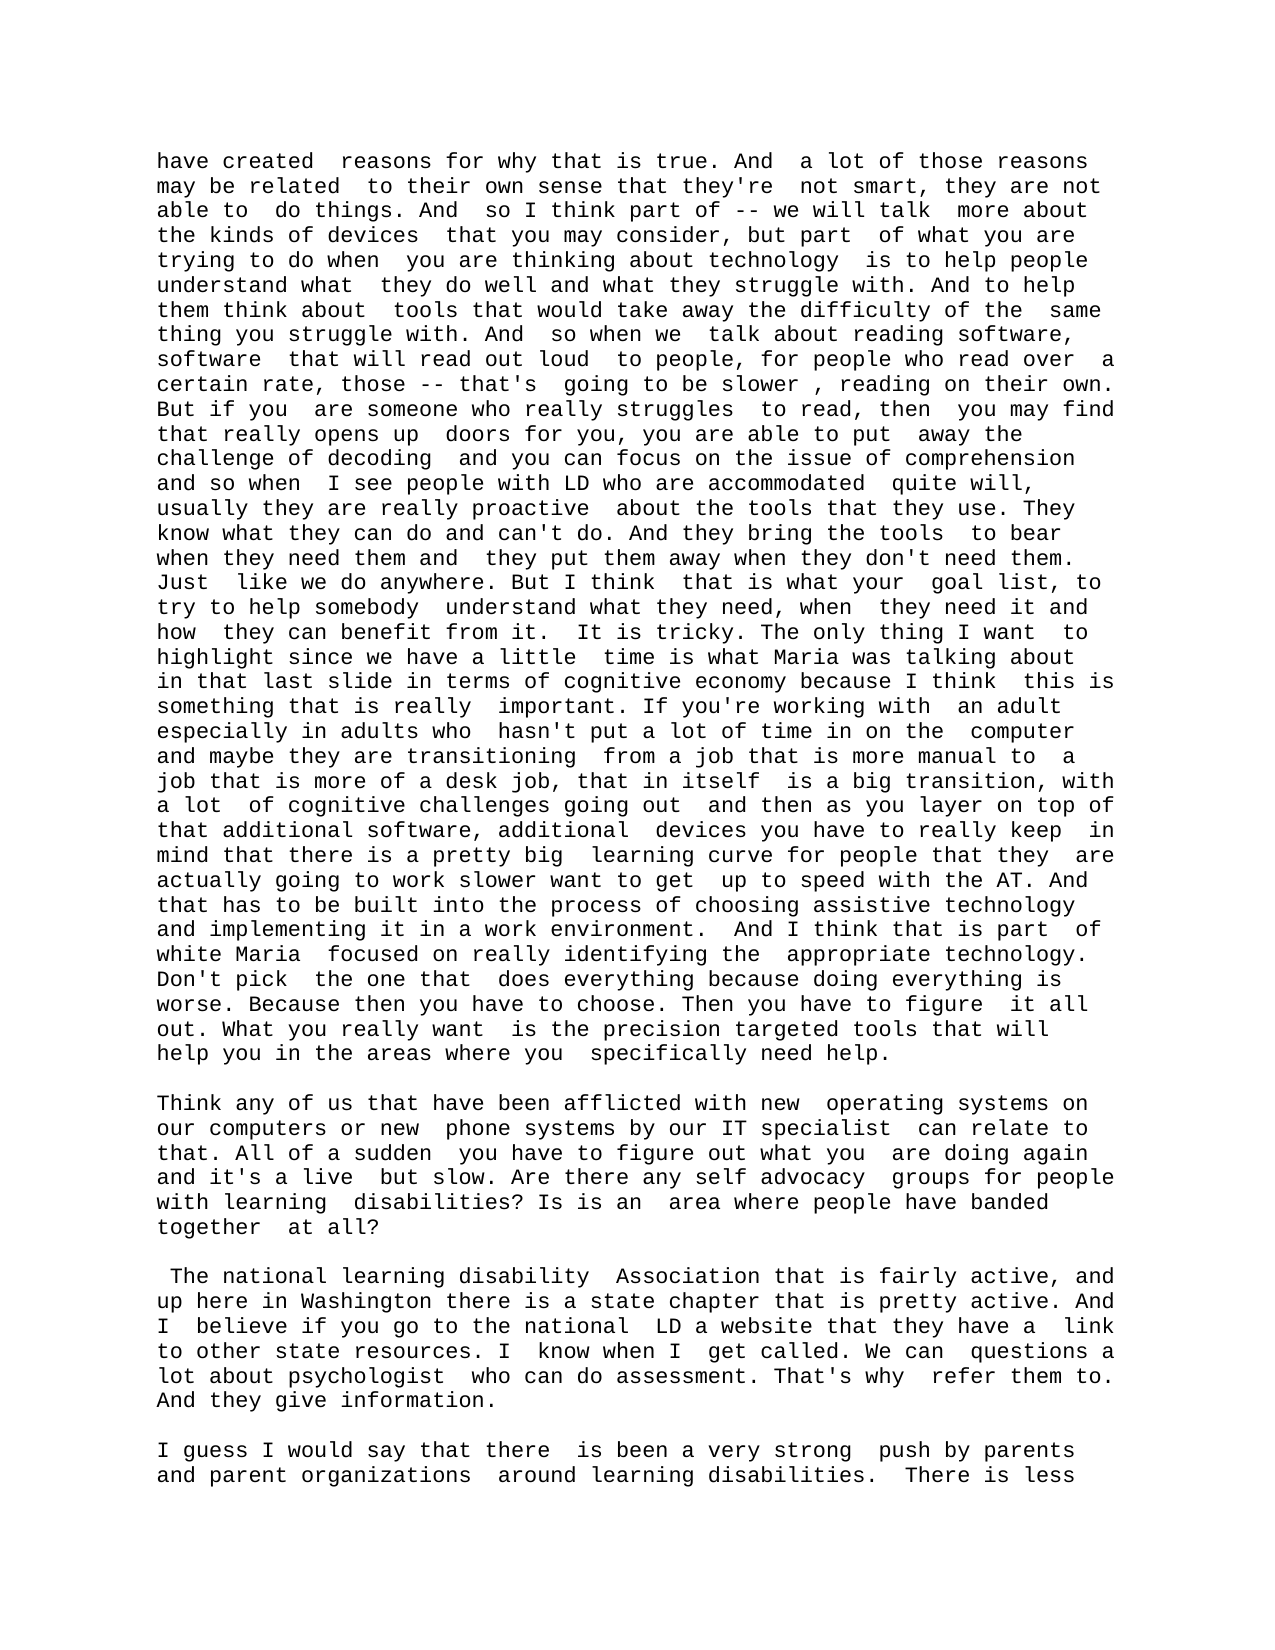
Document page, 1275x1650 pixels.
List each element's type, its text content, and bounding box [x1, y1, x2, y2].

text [156, 150, 1118, 1067]
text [156, 1439, 1118, 1489]
text The national learning disability Association that is fairly active, and up here in Washington there is a state chapter that is pretty active. And I believe if you go to the national LD a website that they have a link to other state resources. I know when I get called. We can questions a lot about psychologist who can do assessment. That's why refer them to. And they give information. [156, 1266, 1118, 1414]
text Think any of us that have been afflicted with new operating systems on our computers or new phone systems by our IT specialist can relate to that. All of a sudden you have to figure out what you are doing again and it's a live but slow. Are there any self advocacy groups for people with learning disabilities? Is is an area where people have banded together at all? [156, 1092, 1118, 1241]
